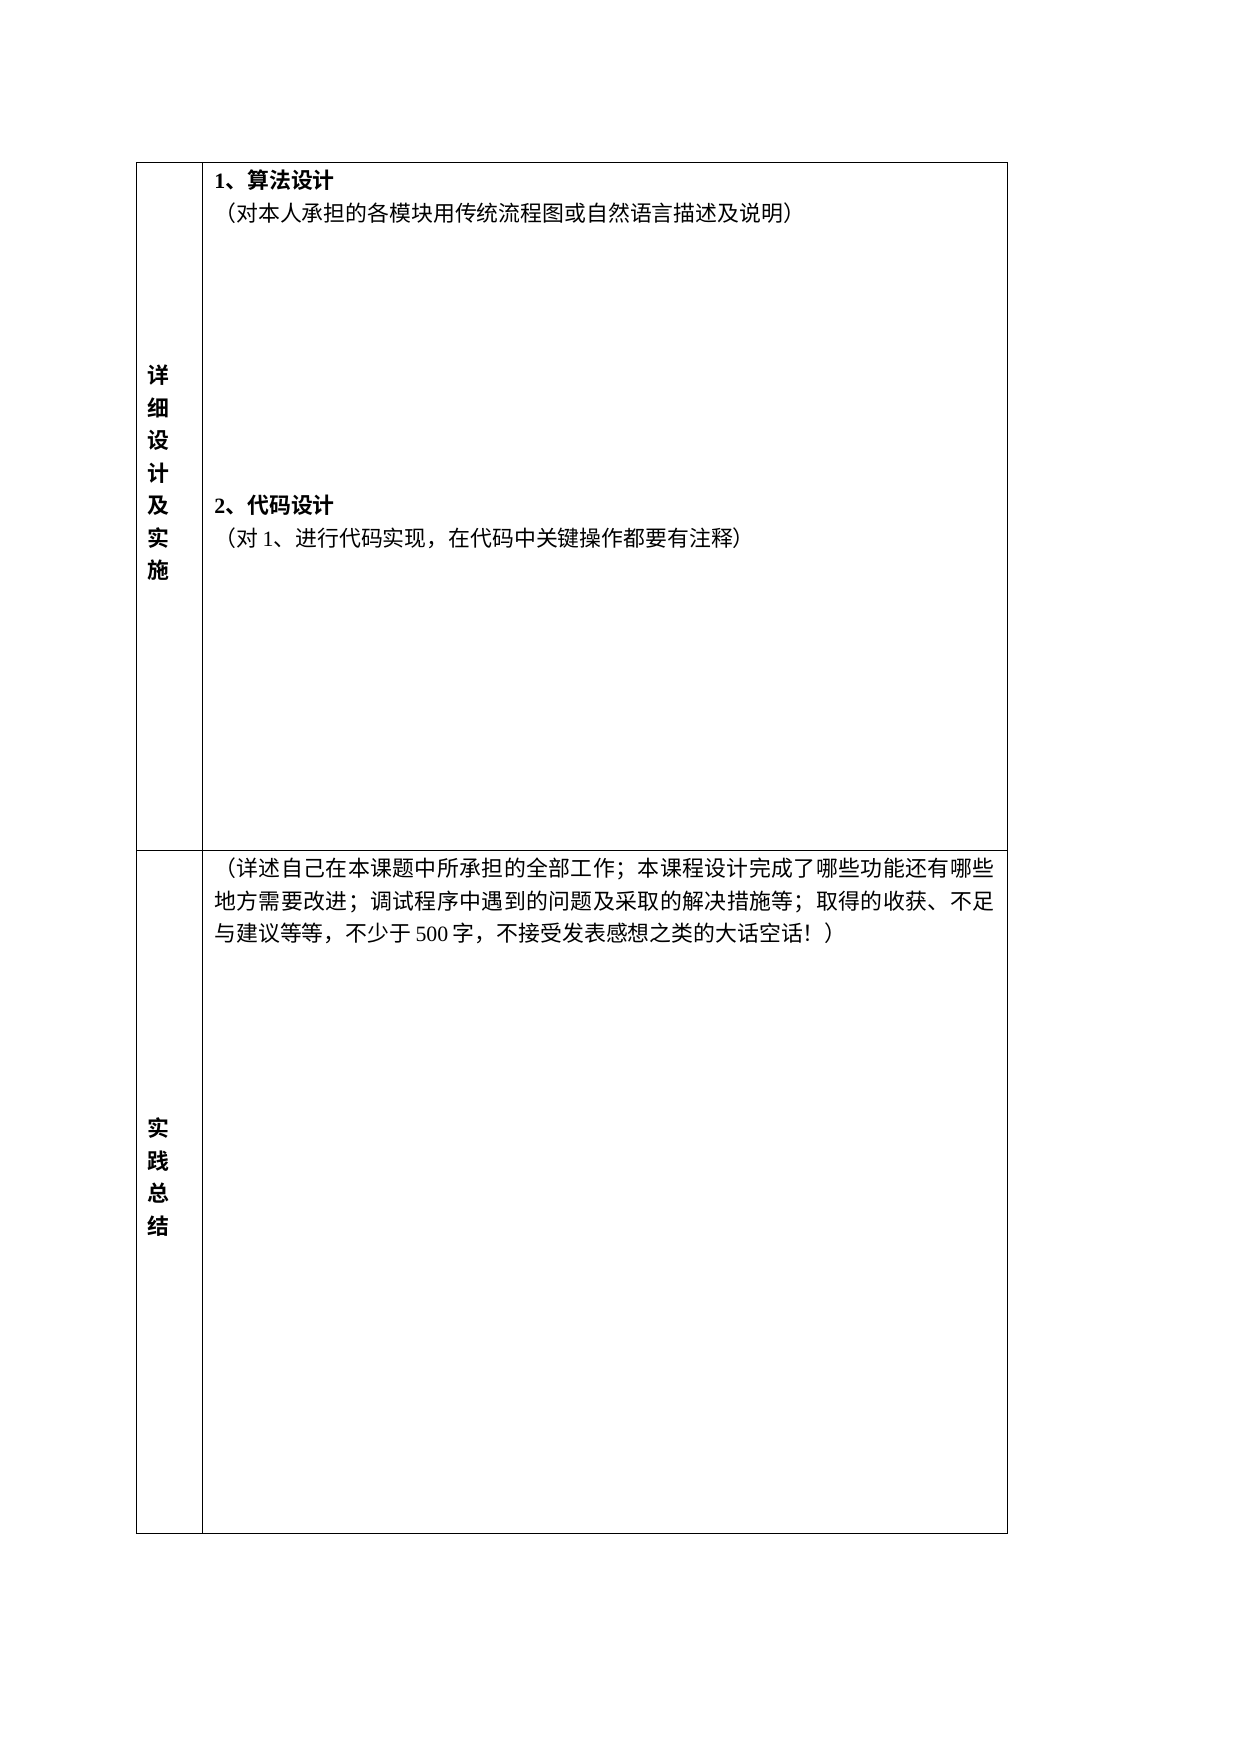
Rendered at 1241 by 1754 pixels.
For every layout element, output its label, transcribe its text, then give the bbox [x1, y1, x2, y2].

table_cell 详 细 设 计 及 实 施 [137, 163, 202, 850]
table_cell （详述自己在本课题中所承担的全部工作；本课程设计完成了哪些功能还有哪些地方需要改进；调试程序中遇到的问题及采取的解决措施等；取得的收获、不足与建议等等，不少于500字，不接受发表感想之类的大话空话！） [203, 851, 1007, 1533]
table_cell 1、算法设计 （对本人承担的各模块用传统流程图或自然语言描述及说明） 2、代码设计 （对1、进行代码实现，在代码中关键操作都要有注释） [203, 163, 1007, 850]
table_cell 实 践 总 结 [137, 851, 202, 1533]
